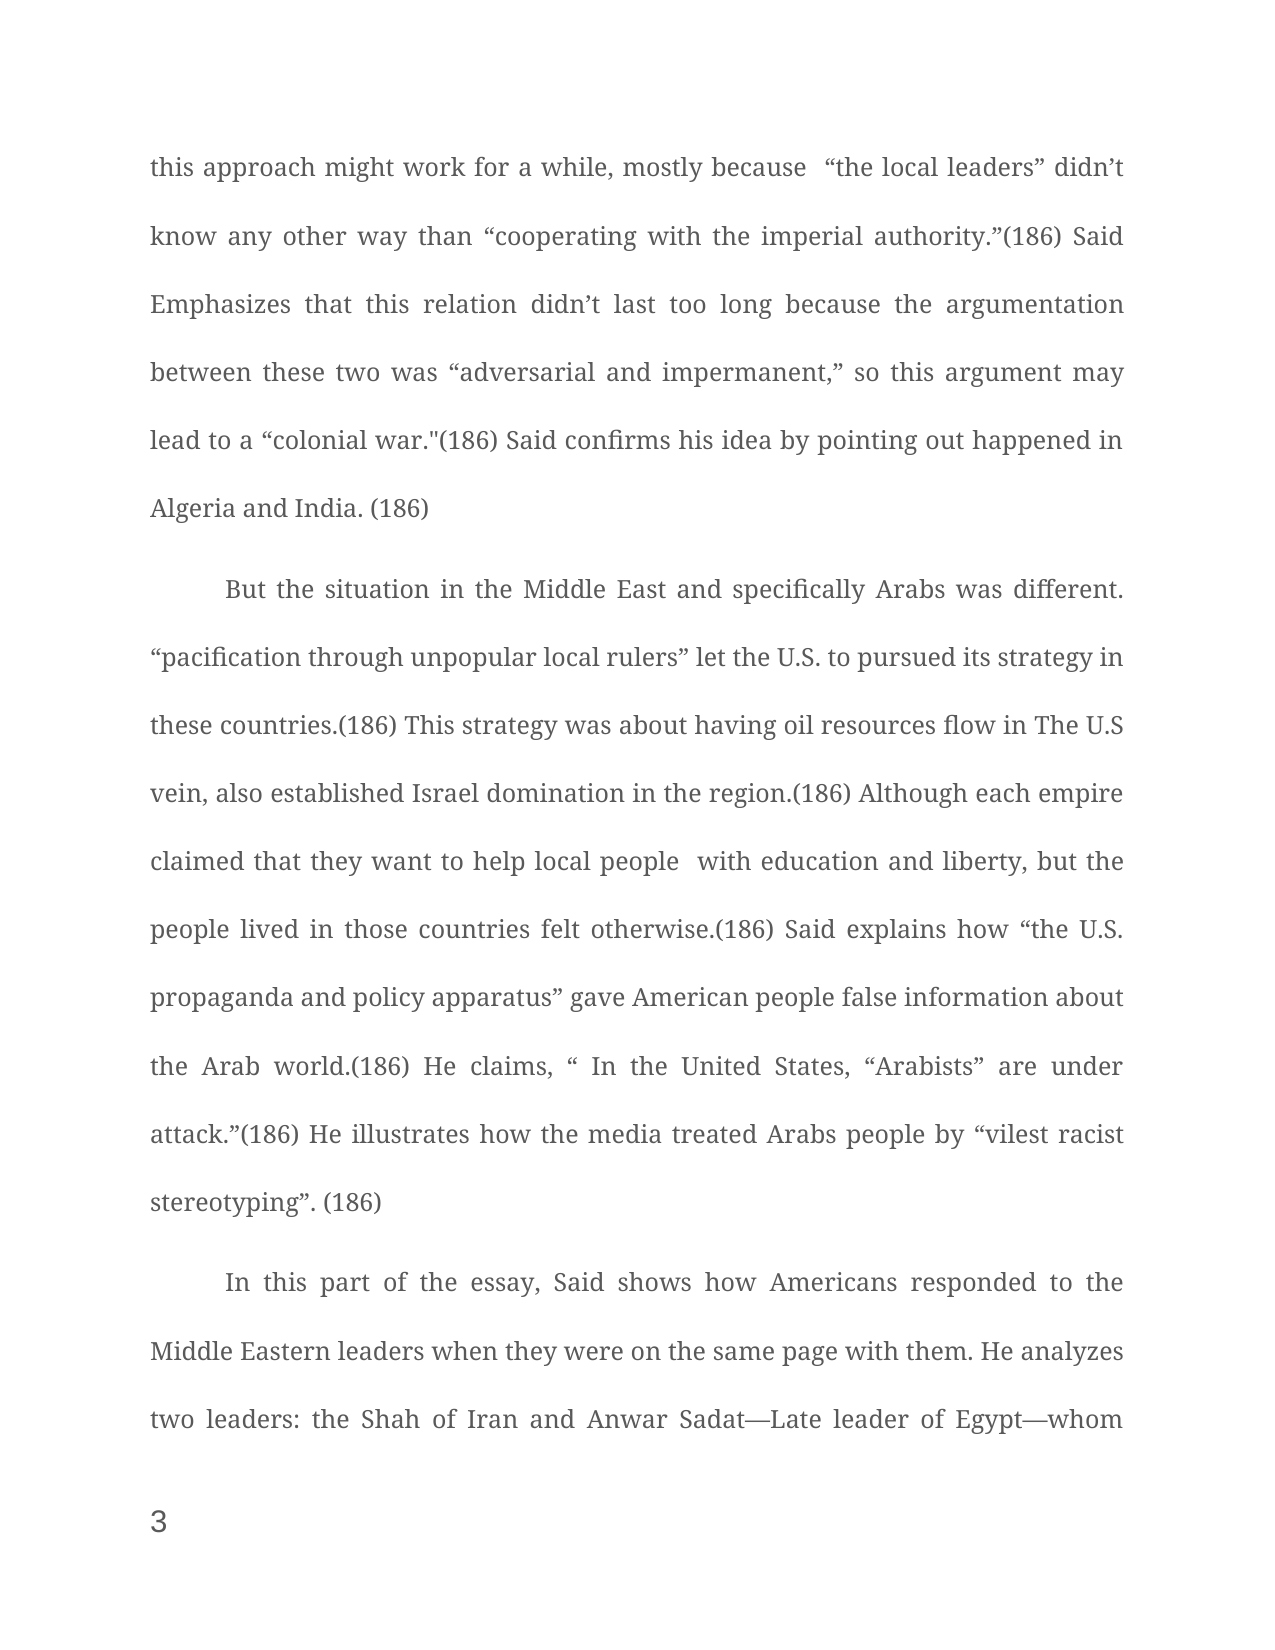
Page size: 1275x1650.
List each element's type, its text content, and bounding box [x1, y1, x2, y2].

text But the situation in the Middle East and specifically Arabs was different. “pacification through unpopular local rulers” let the U.S. to pursued its strategy in these countries.(186) This strategy was about having oil resources flow in The U.S vein, also established Israel domination in the region.(186) Although each empire claimed that they want to help local people with education and liberty, but the people lived in those countries felt otherwise.(186) Said explains how “the U.S. propaganda and policy apparatus” gave American people false information about the Arab world.(186) He claims, “ In the United States, “Arabists” are under attack.”(186) He illustrates how the media treated Arabs people by “vilest racist stereotyping”. (186) [150, 571, 1125, 1218]
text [150, 1265, 1125, 1435]
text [150, 150, 1125, 525]
